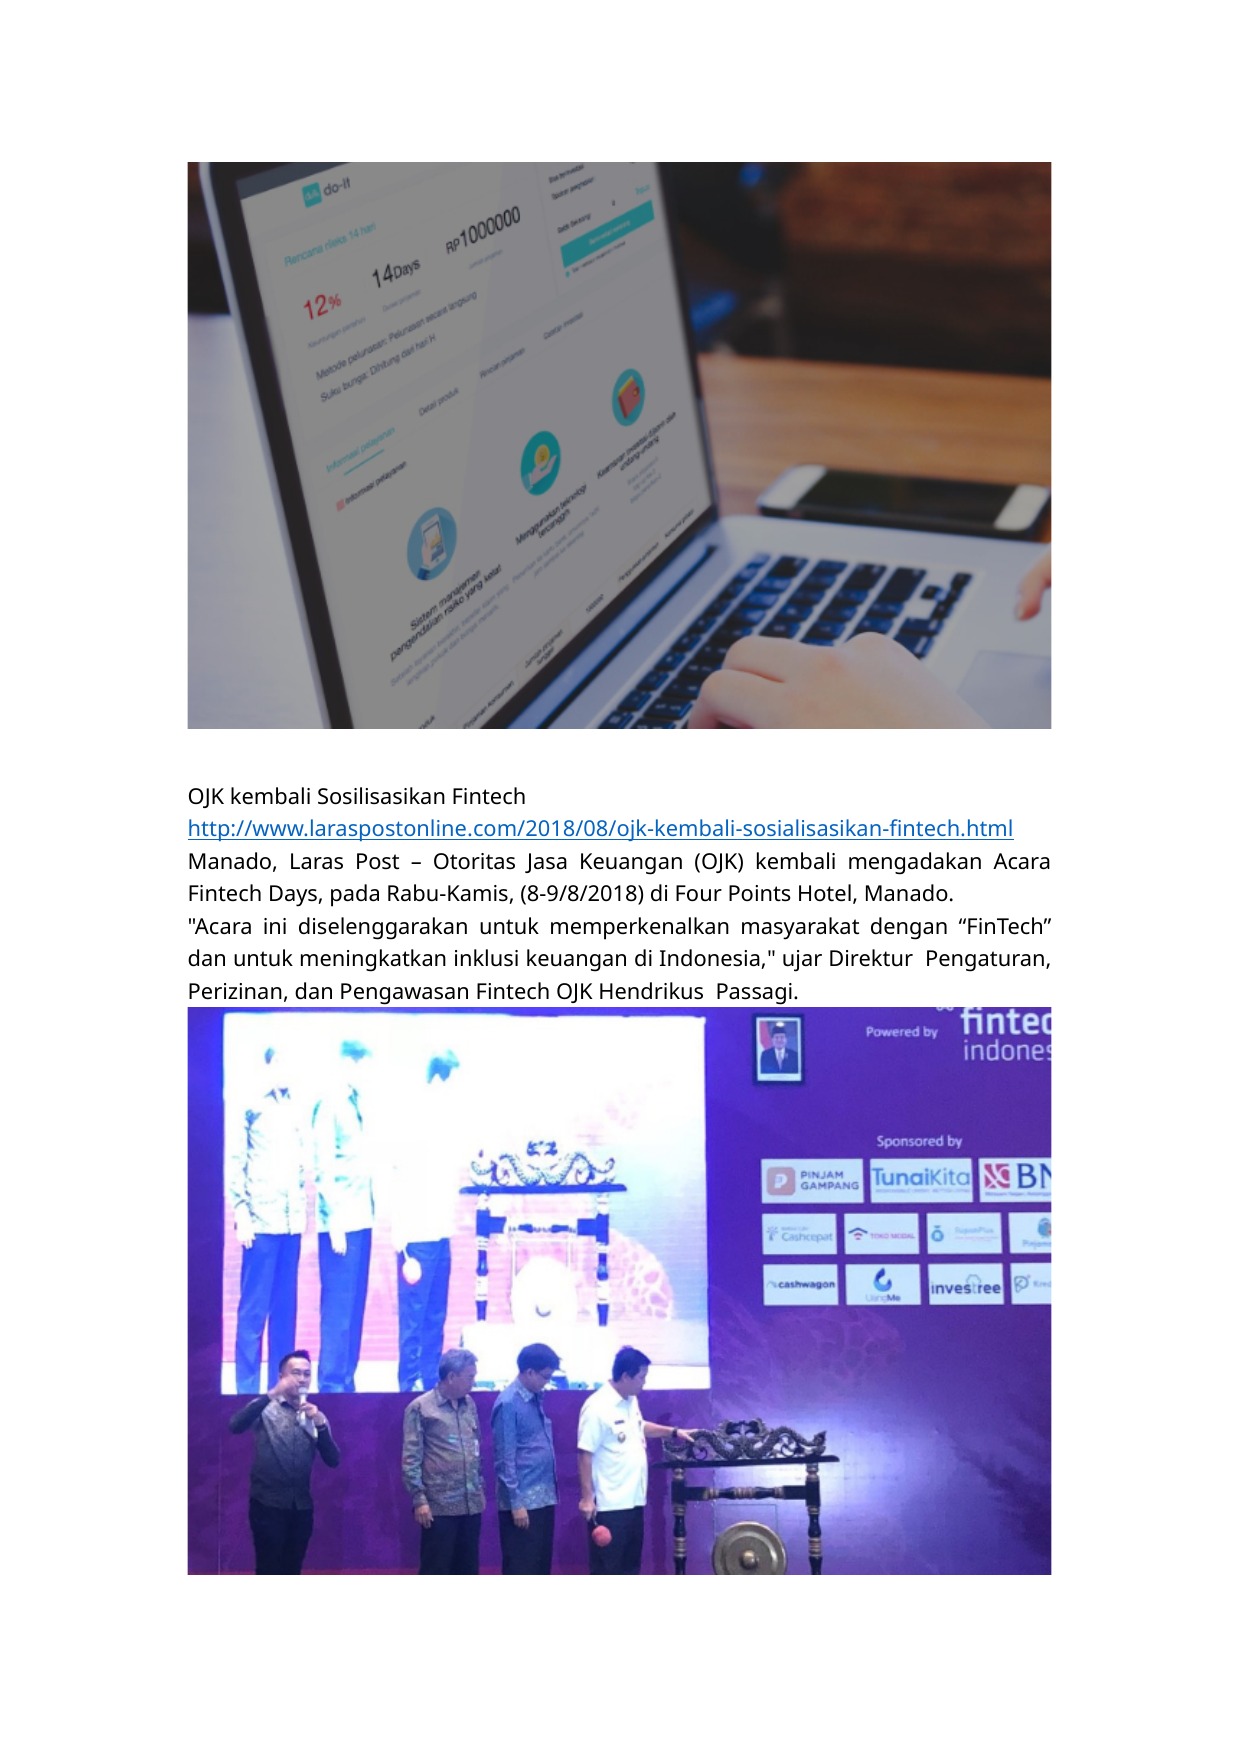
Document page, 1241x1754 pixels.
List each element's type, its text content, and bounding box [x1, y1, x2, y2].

text Manado, Laras Post – Otoritas Jasa Keuangan (OJK) kembali mengadakan Acara Fintech Days, pada Rabu-Kamis, (8-9/8/2018) di Four Points Hotel, Manado. [187, 844, 1053, 909]
picture [187, 162, 1052, 729]
text "Acara ini diselenggarakan untuk memperkenalkan masyarakat dengan “FinTech” dan untuk meningkatkan inklusi keuangan di Indonesia," ujar Direktur Pengaturan, Perizinan, dan Pengawasan Fintech OJK Hendrikus Passagi. [187, 909, 1053, 1007]
text http://www.laraspostonline.com/2018/08/ojk-kembali-sosialisasikan-fintech.html [187, 812, 1053, 844]
picture [187, 1007, 1052, 1575]
text OJK kembali Sosilisasikan Fintech [187, 779, 1053, 812]
